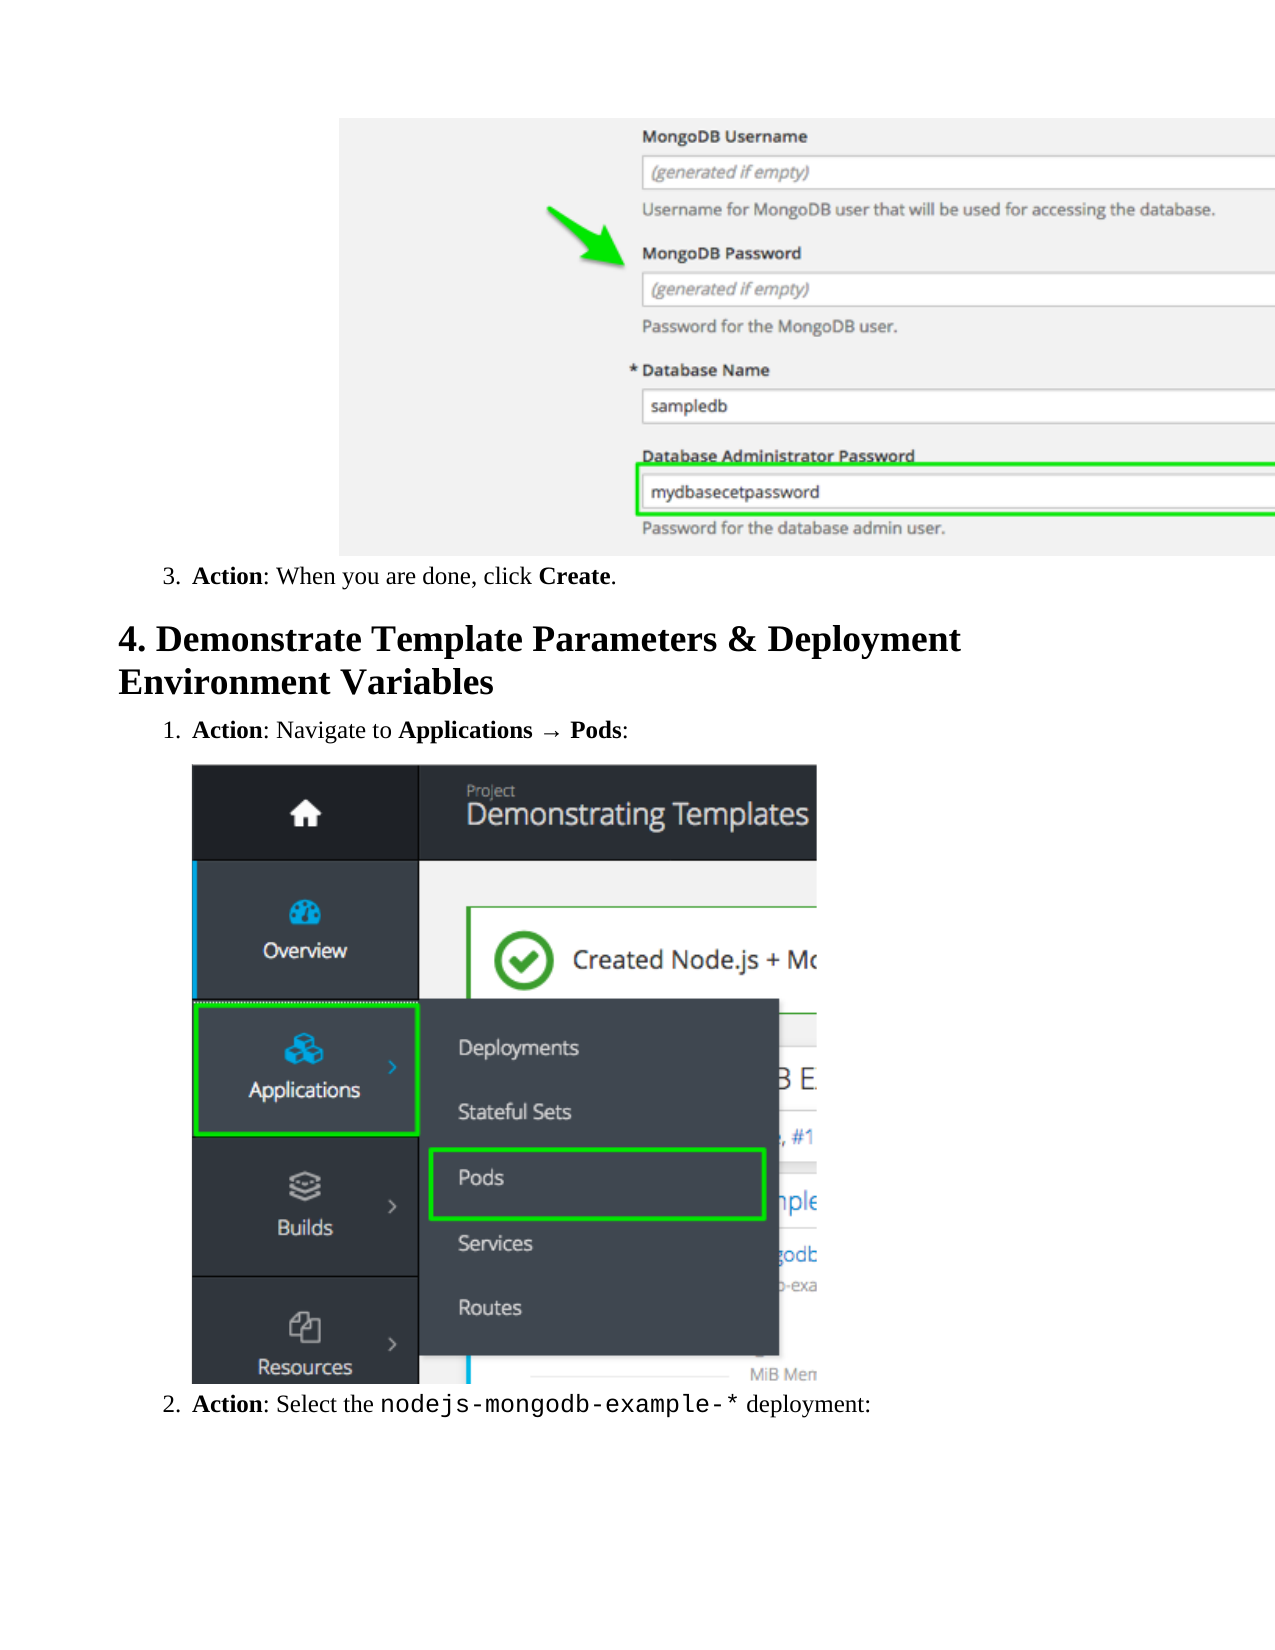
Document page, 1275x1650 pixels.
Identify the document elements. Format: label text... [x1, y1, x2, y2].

list Action: Navigate to Applications → Pods: [162, 715, 1157, 744]
subtitle 4. Demonstrate Template Parameters & Deployment Environment Variables [118, 617, 1157, 703]
list Action: Select the nodejs-mongodb-example-* deployment: [162, 1389, 1157, 1420]
picture [191, 764, 817, 1384]
list Action: When you are done, click Create. [162, 561, 1157, 590]
picture [339, 118, 1275, 556]
